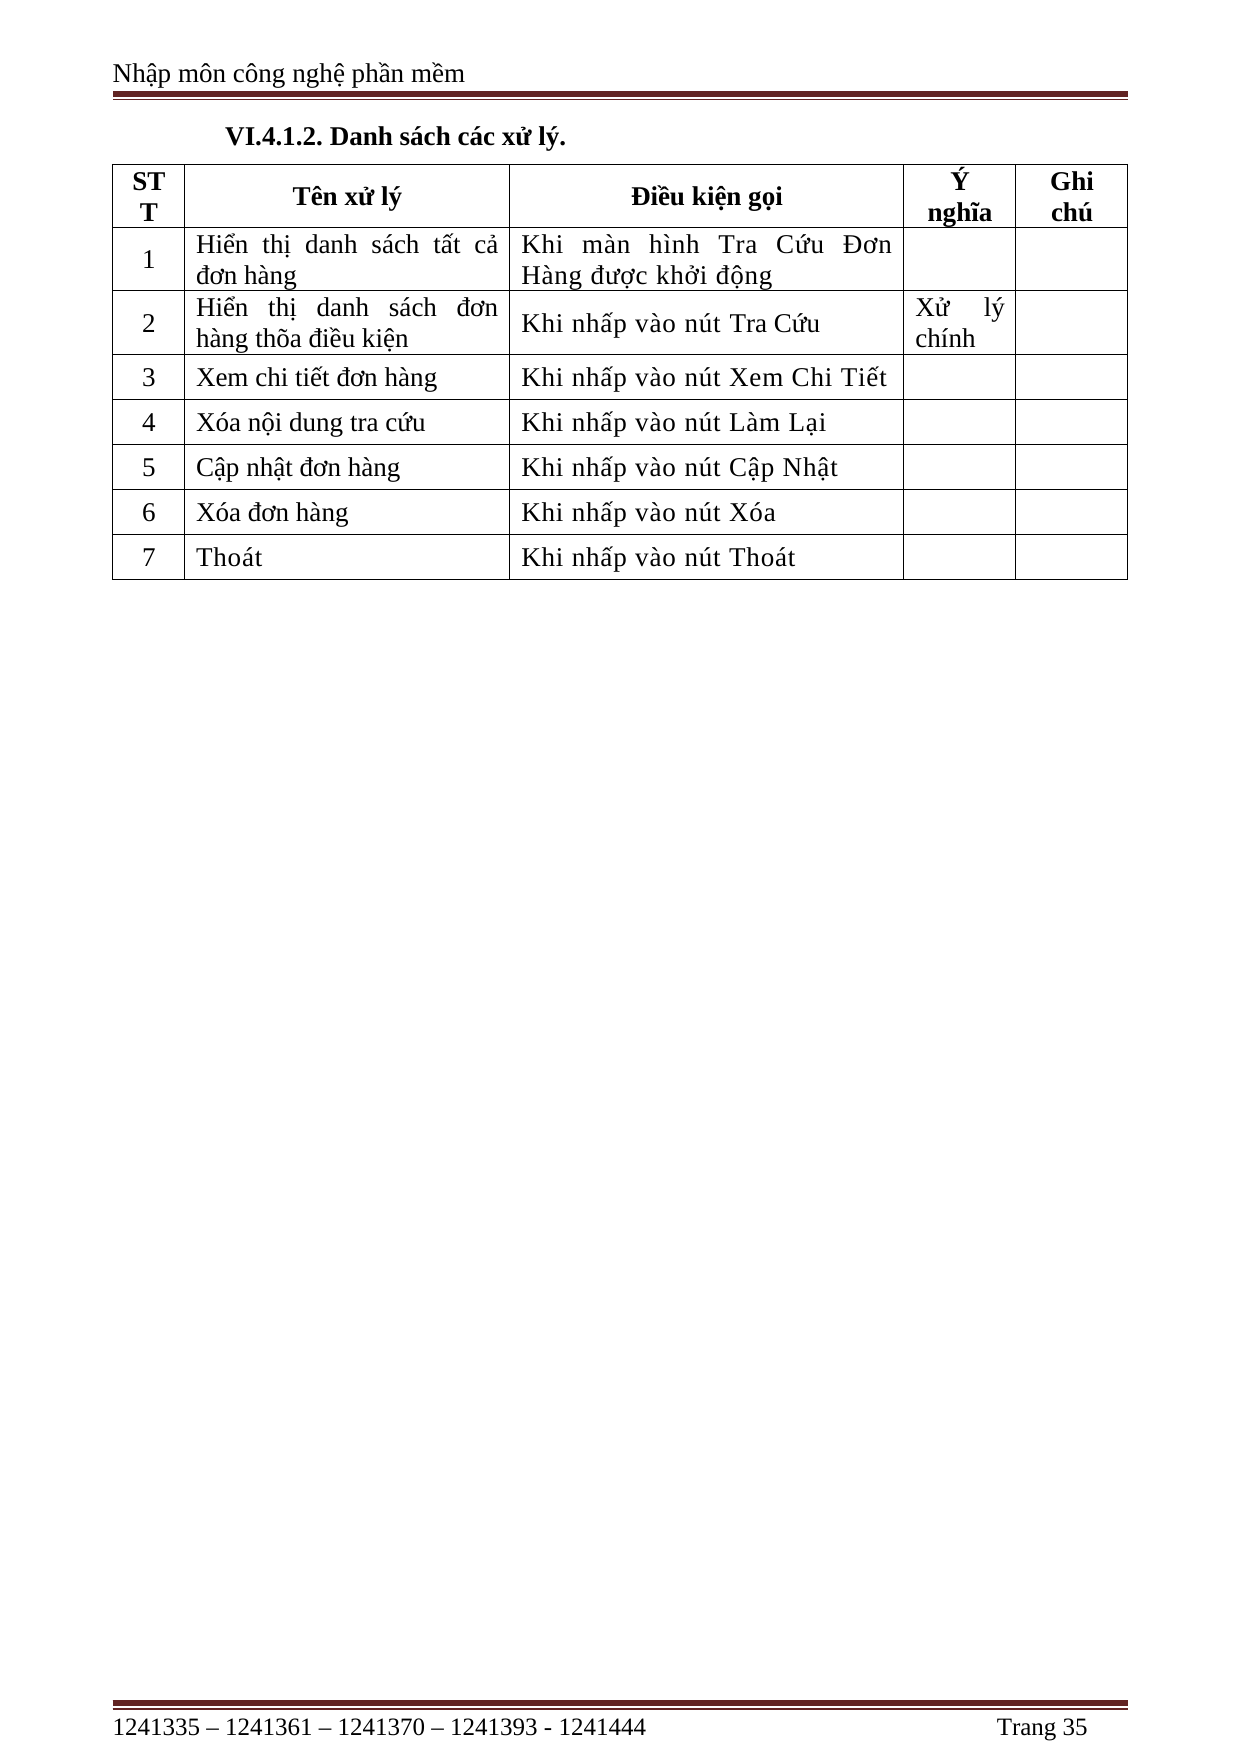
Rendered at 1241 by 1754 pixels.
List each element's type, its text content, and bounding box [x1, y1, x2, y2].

subtitle Danh sách các xử lý. [225, 120, 1128, 151]
table_cell 7 [113, 535, 184, 579]
table_cell [904, 228, 1015, 290]
table_cell Khi màn hình Tra Cứu Đơn Hàng được khởi động [510, 228, 903, 290]
table_cell [1016, 400, 1127, 444]
table_cell [1016, 535, 1127, 579]
table_cell Hiển thị danh sách tất cả đơn hàng [185, 228, 509, 290]
table_cell Khi nhấp vào nút Làm Lại [510, 400, 903, 444]
table_header Tên xử lý [185, 165, 509, 227]
table_cell Khi nhấp vào nút Thoát [510, 535, 903, 579]
table_cell [904, 355, 1015, 399]
table_cell Xóa nội dung tra cứu [185, 400, 509, 444]
table_cell Xem chi tiết đơn hàng [185, 355, 509, 399]
table_cell [904, 490, 1015, 534]
table_cell 4 [113, 400, 184, 444]
table_cell Khi nhấp vào nút Xóa [510, 490, 903, 534]
table_header Ghi chú [1016, 165, 1127, 227]
table_cell Khi nhấp vào nút Xem Chi Tiết [510, 355, 903, 399]
table_cell Khi nhấp vào nút Tra Cứu [510, 291, 903, 354]
table_cell [1016, 228, 1127, 290]
table_cell [904, 445, 1015, 489]
table_cell 6 [113, 490, 184, 534]
table_cell [1016, 445, 1127, 489]
table_cell [1016, 291, 1127, 354]
table_cell [904, 535, 1015, 579]
table_cell Khi nhấp vào nút Cập Nhật [510, 445, 903, 489]
table_cell 2 [113, 291, 184, 354]
table_header Ý nghĩa [904, 165, 1015, 227]
table_cell 3 [113, 355, 184, 399]
table_header STT [113, 165, 184, 227]
table_cell [1016, 355, 1127, 399]
table_cell Xử lý chính [904, 291, 1015, 354]
table_cell Thoát [185, 535, 509, 579]
table_cell [904, 400, 1015, 444]
table_cell 1 [113, 228, 184, 290]
table_header Điều kiện gọi [510, 165, 903, 227]
table_cell Xóa đơn hàng [185, 490, 509, 534]
table_cell Hiển thị danh sách đơn hàng thõa điều kiện [185, 291, 509, 354]
table_cell [1016, 490, 1127, 534]
table_cell 5 [113, 445, 184, 489]
table_cell Cập nhật đơn hàng [185, 445, 509, 489]
